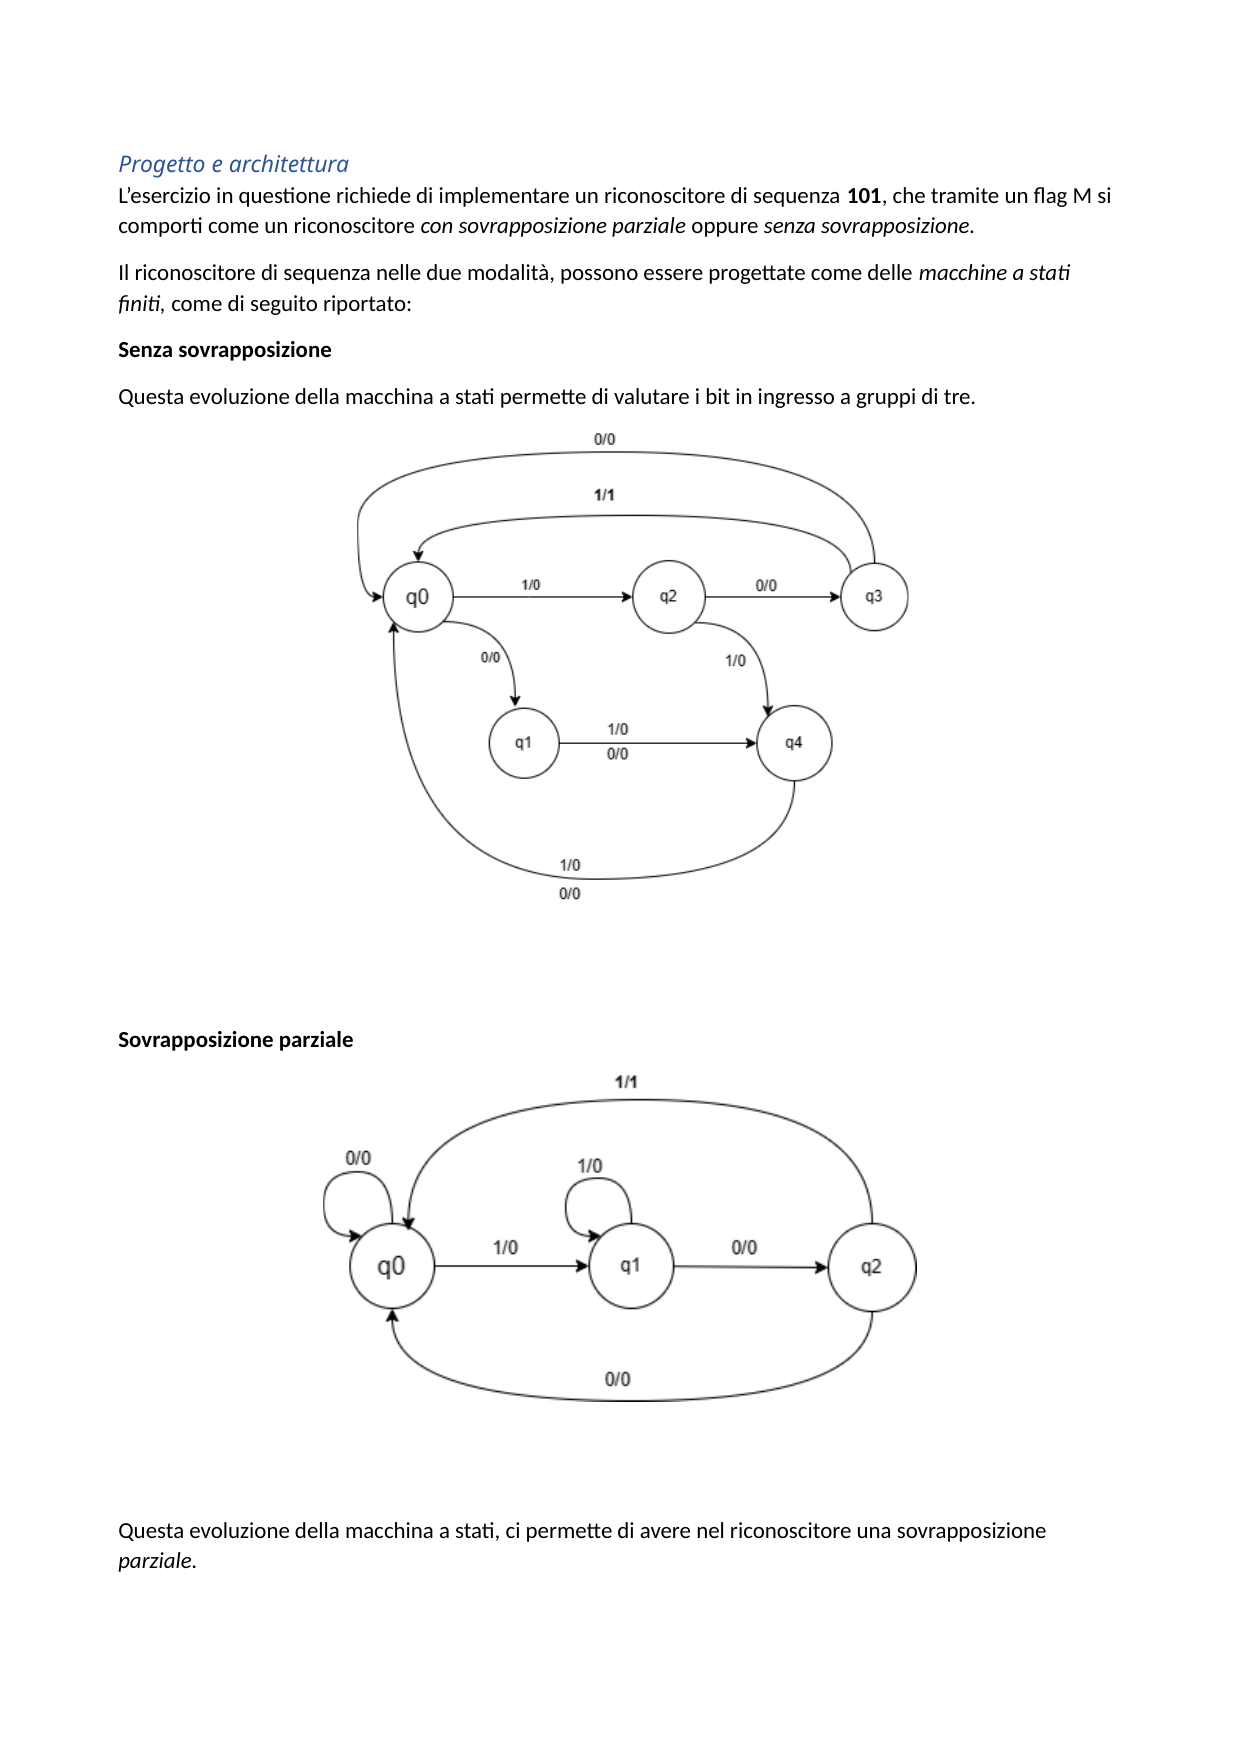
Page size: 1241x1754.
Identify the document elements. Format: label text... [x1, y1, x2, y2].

text Questa evoluzione della macchina a stati, ci permette di avere nel riconoscitore una sovrapposizione parziale. [118, 1516, 1122, 1574]
picture [357, 423, 909, 911]
text Sovrapposizione parziale [118, 1025, 1122, 1053]
text L’esercizio in questione richiede di implementare un riconoscitore di sequenza 101, che tramite un flag M si comporti come un riconoscitore con sovrapposizione parziale oppure senza sovrapposizione. [118, 181, 1122, 239]
picture [323, 1072, 917, 1402]
subtitle Progetto e architettura [118, 148, 1122, 179]
text Questa evoluzione della macchina a stati permette di valutare i bit in ingresso a gruppi di tre. [118, 382, 1122, 410]
text Senza sovrapposizione [118, 336, 1122, 363]
text Il riconoscitore di sequenza nelle due modalità, possono essere progettate come delle macchine a stati finiti, come di seguito riportato: [118, 258, 1122, 317]
